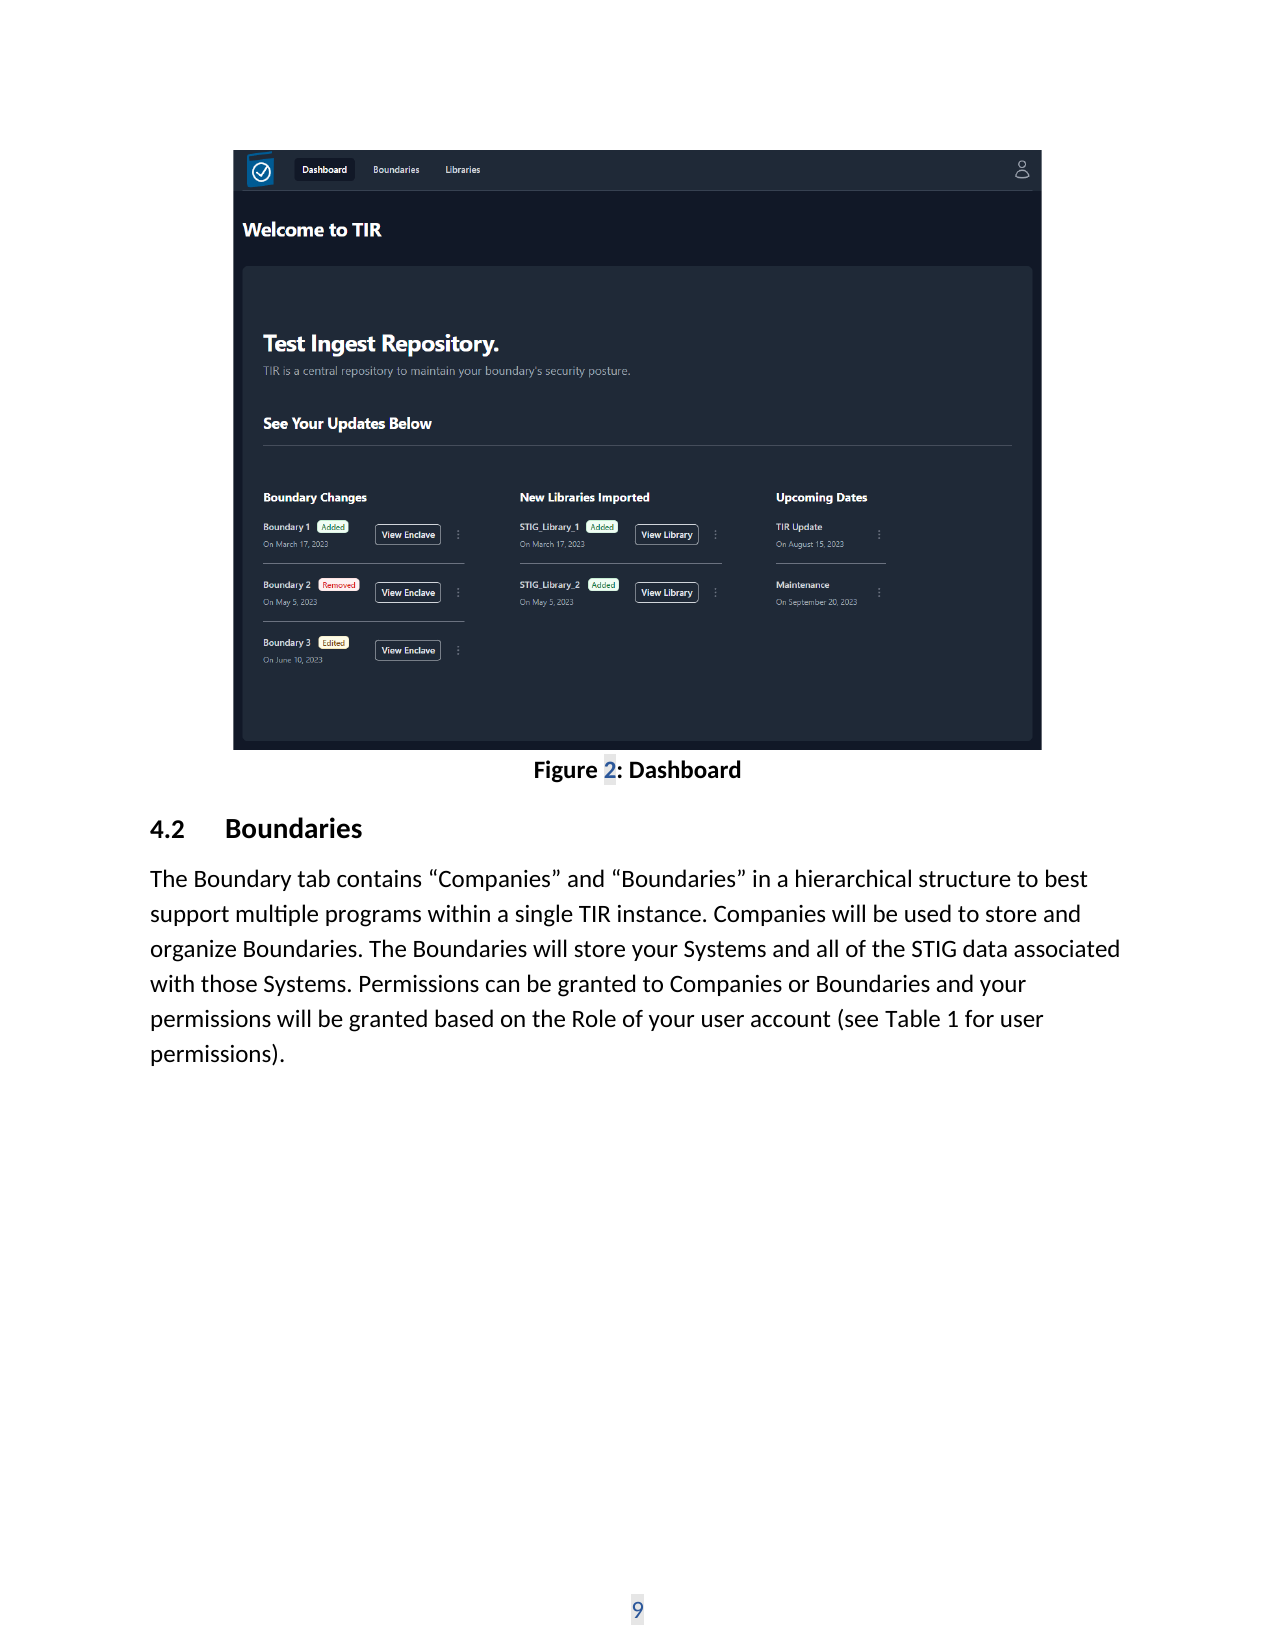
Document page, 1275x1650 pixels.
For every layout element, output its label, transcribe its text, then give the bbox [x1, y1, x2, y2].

picture [233, 150, 1042, 750]
text Figure 2: Dashboard [150, 754, 604, 785]
subtitle Boundaries [150, 810, 1125, 845]
text Figure 2: Dashboard [616, 754, 1125, 785]
text The Boundary tab contains “Companies” and “Boundaries” in a hierarchical structure to best support multiple programs within a single TIR instance. Companies will be used to store and organize Boundaries. The Boundaries will store your Systems and all of the STIG data associated with those Systems. Permissions can be granted to Companies or Boundaries and your permissions will be granted based on the Role of your user account (see Table 1 for user permissions). [150, 863, 1125, 1069]
